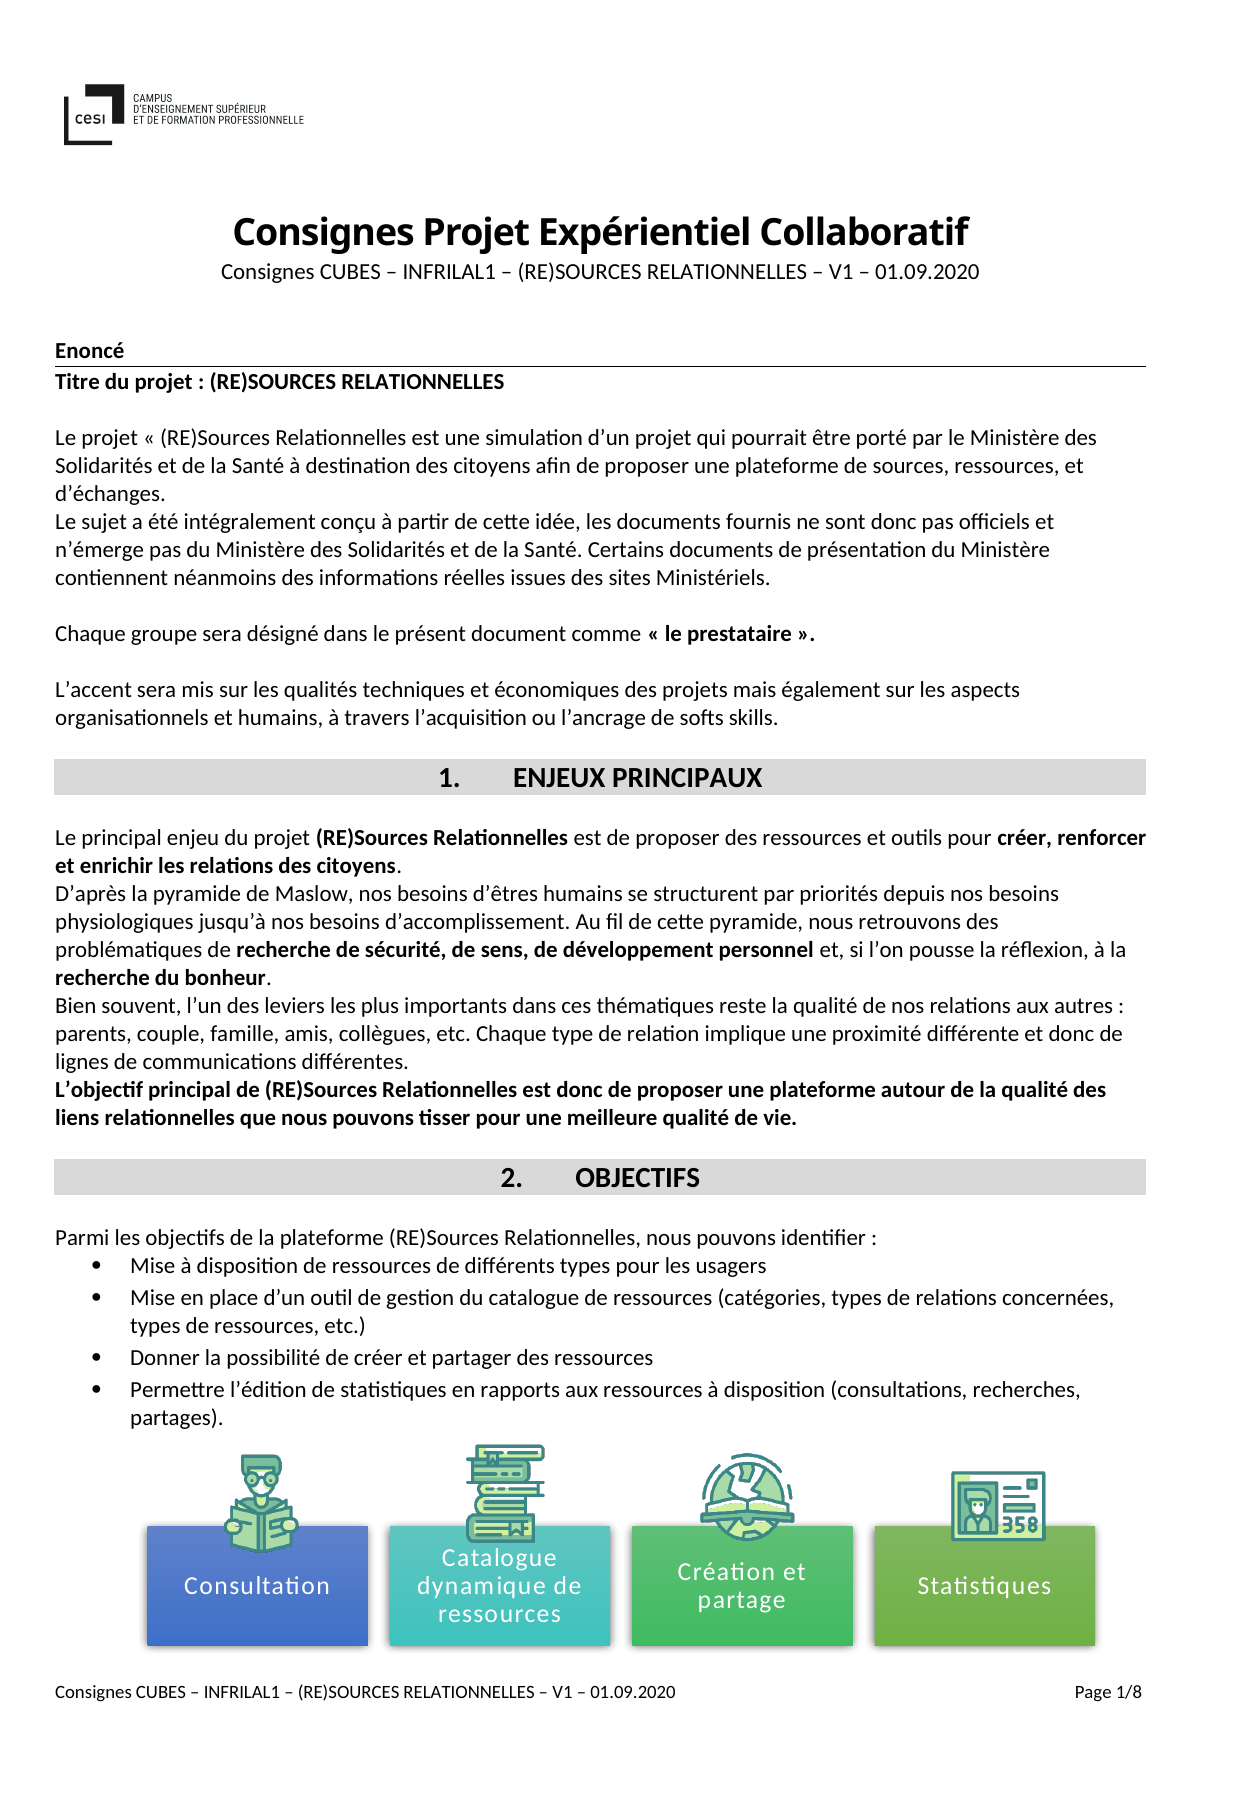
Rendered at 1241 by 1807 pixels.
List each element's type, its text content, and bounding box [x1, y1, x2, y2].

picture [455, 1441, 555, 1546]
text Le principal enjeu du projet (RE)Sources Relationnelles est de proposer des ressources et outils pour créer, renforcer et enrichir les relations des citoyens. [55, 823, 1146, 879]
text Parmi les objectifs de la plateforme (RE)Sources Relationnelles, nous pouvons identifier : [55, 1223, 1146, 1251]
text L’accent sera mis sur les qualités techniques et économiques des projets mais également sur les aspects organisationnels et humains, à travers l’acquisition ou l’ancrage de softs skills. [55, 675, 1146, 731]
text D’après la pyramide de Maslow, nos besoins d’êtres humains se structurent par priorités depuis nos besoins physiologiques jusqu’à nos besoins d’accomplissement. Au fil de cette pyramide, nous retrouvons des problématiques de recherche de sécurité, de sens, de développement personnel et, si l’on pousse la réflexion, à la recherche du bonheur. [55, 879, 1146, 991]
list Mise en place d’un outil de gestion du catalogue de ressources (catégories, types de relations concernées, types de ressources, etc.) [92, 1283, 1146, 1339]
text Chaque groupe sera désigné dans le présent document comme « le prestataire ». [55, 619, 1146, 647]
text OBJECTIFS [54, 1159, 1146, 1195]
picture [948, 1448, 1048, 1554]
text Enoncé [55, 336, 1146, 366]
picture [54, 75, 314, 155]
picture [697, 1448, 797, 1554]
list Mise à disposition de ressources de différents types pour les usagers [92, 1251, 1146, 1279]
text Le projet « (RE)Sources Relationnelles est une simulation d’un projet qui pourrait être porté par le Ministère des Solidarités et de la Santé à destination des citoyens afin de proposer une plateforme de sources, ressources, et d’échanges. [55, 423, 1146, 507]
text Le sujet a été intégralement conçu à partir de cette idée, les documents fournis ne sont donc pas officiels et n’émerge pas du Ministère des Solidarités et de la Santé. Certains documents de présentation du Ministère contiennent néanmoins des informations réelles issues des sites Ministériels. [55, 507, 1146, 591]
text L’objectif principal de (RE)Sources Relationnelles est donc de proposer une plateforme autour de la qualité des liens relationnelles que nous pouvons tisser pour une meilleure qualité de vie. [55, 1075, 1146, 1131]
text Bien souvent, l’un des leviers les plus importants dans ces thématiques reste la qualité de nos relations aux autres : parents, couple, famille, amis, collègues, etc. Chaque type de relation implique une proximité différente et donc de lignes de communications différentes. [55, 991, 1146, 1075]
list Donner la possibilité de créer et partager des ressources [92, 1343, 1146, 1371]
text Titre du projet : (RE)SOURCES RELATIONNELLES [55, 367, 1146, 395]
list Permettre l’édition de statistiques en rapports aux ressources à disposition (consultations, recherches, partages). [92, 1375, 1146, 1431]
text ENJEUX PRINCIPAUX [54, 759, 1146, 795]
picture [211, 1451, 311, 1556]
